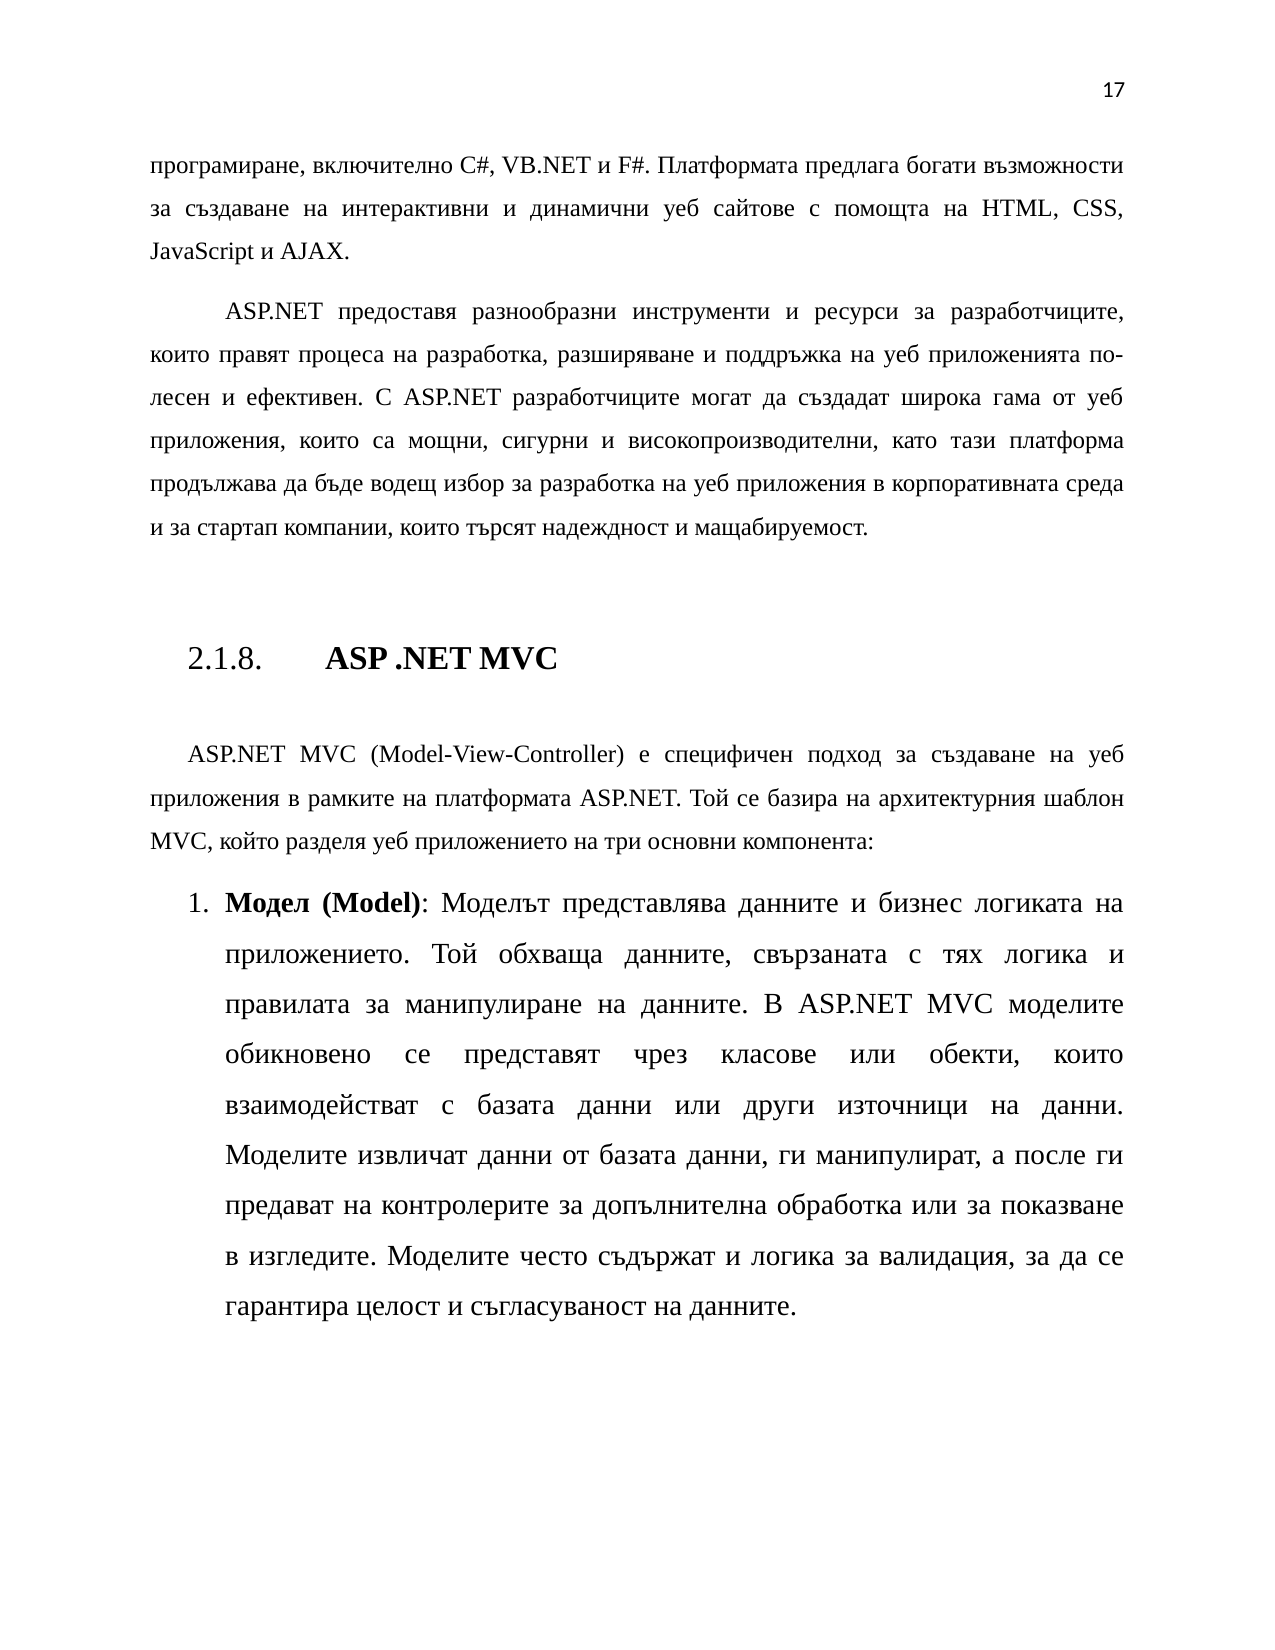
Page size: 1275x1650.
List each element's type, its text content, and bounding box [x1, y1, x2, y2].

text ASP.NET предоставя разнообразни инструменти и ресурси за разработчиците, които правят процеса на разработка, разширяване и поддръжка на уеб приложенията по-лесен и ефективен. С ASP.NET разработчиците могат да създадат широка гама от уеб приложения, които са мощни, сигурни и високопроизводителни, като тази платформа продължава да бъде водещ избор за разработка на уеб приложения в корпоративната среда и за стартап компании, които търсят надеждност и мащабируемост. [150, 296, 1125, 540]
text ASP.NET MVC (Model-View-Controller) е специфичен подход за създаване на уеб приложения в рамките на платформата ASP.NET. Той се базира на архитектурния шаблон MVC, който разделя уеб приложението на три основни компонента: [150, 739, 1125, 854]
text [150, 150, 1125, 265]
list Модел (Model): Моделът представлява данните и бизнес логиката на приложението. Той обхваща данните, свързаната с тях логика и правилата за манипулиране на данните. В ASP.NET MVC моделите обикновено се представят чрез класове или обекти, които взаимодействат с базата данни или други източници на данни. Моделите извличат данни от базата данни, ги манипулират, а после ги предават на контролерите за допълнителна обработка или за показване в изгледите. Моделите често съдържат и логика за валидация, за да се гарантира целост и съгласуваност на данните. [187, 886, 1125, 1322]
subtitle ASP .NET MVC [187, 638, 1125, 677]
